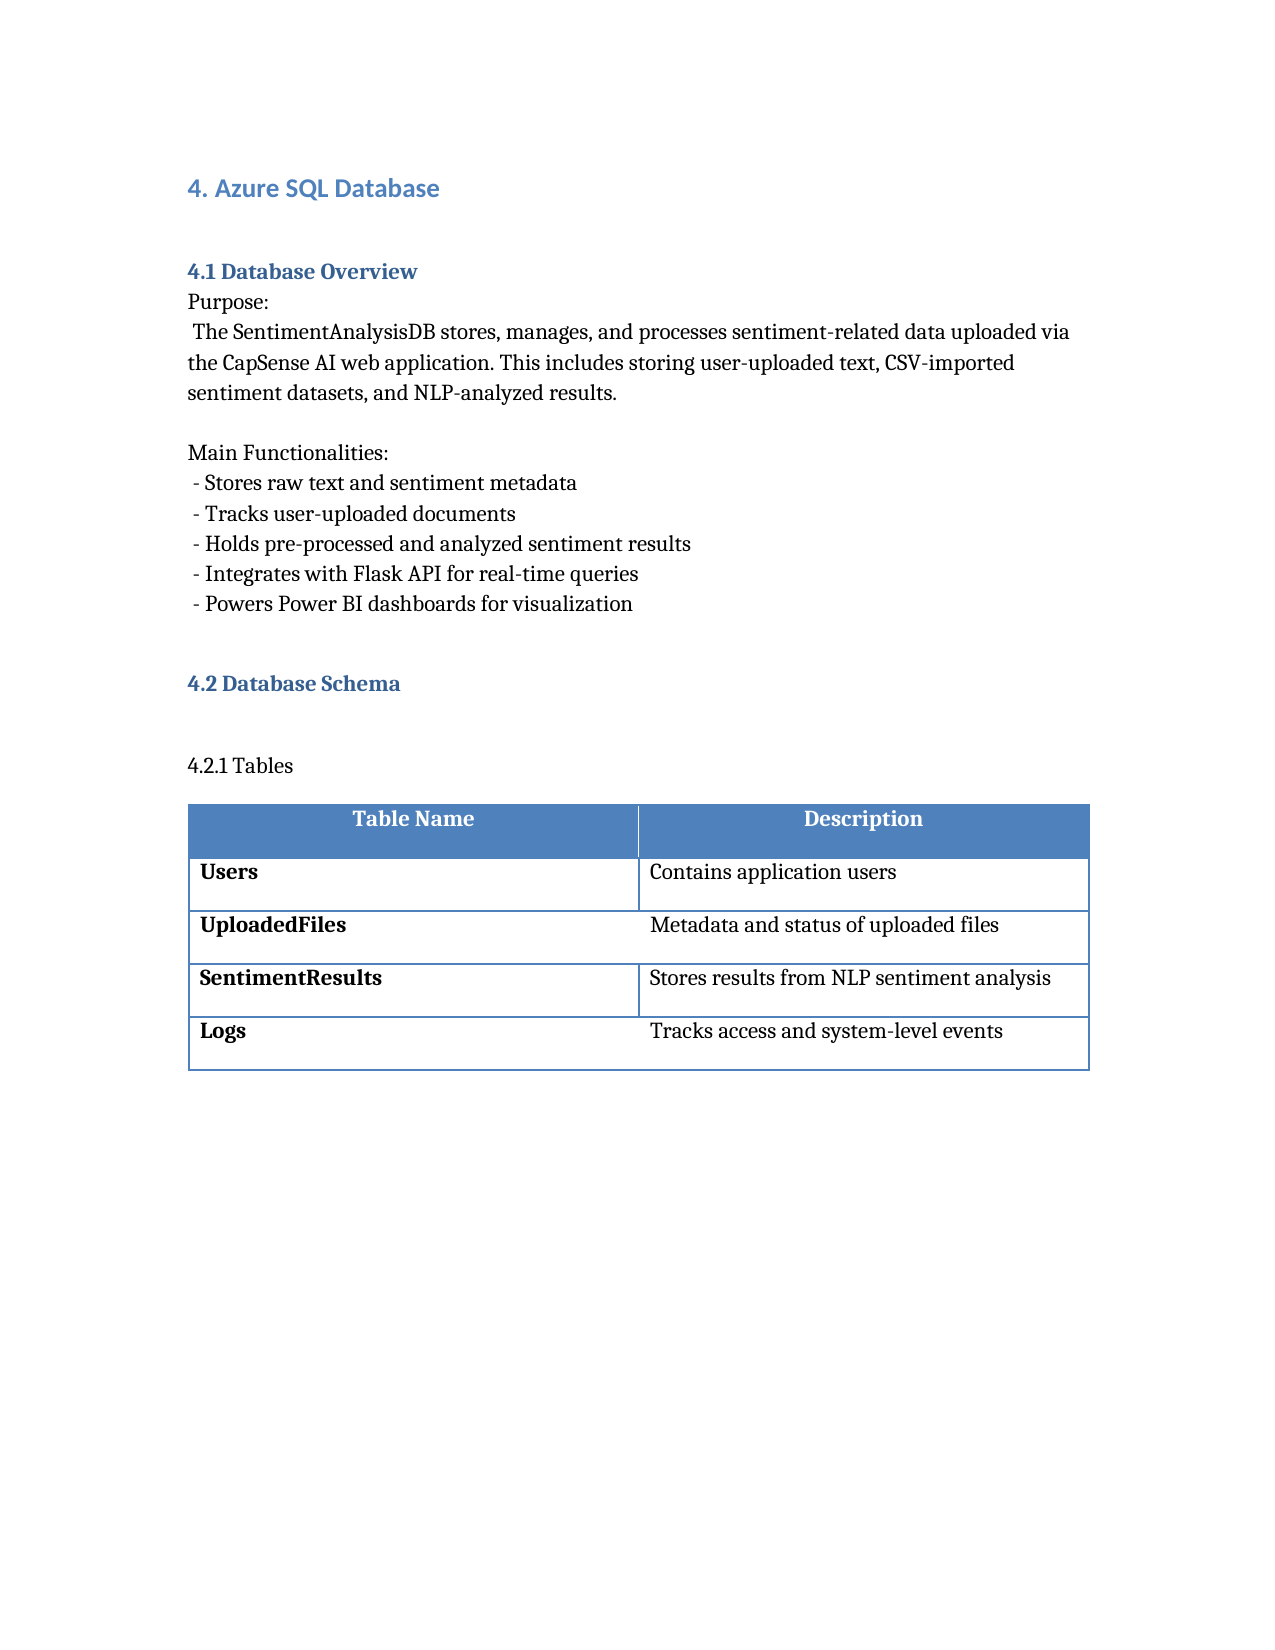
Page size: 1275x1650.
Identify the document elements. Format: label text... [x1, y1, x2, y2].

table_cell SentimentResults [190, 965, 638, 1016]
subtitle 4. Azure SQL Database [187, 171, 1087, 204]
table_cell Users [190, 859, 638, 910]
subtitle 4.1 Database Overview [187, 259, 1087, 285]
text 4.2.1 Tables [187, 752, 1087, 779]
table_cell Contains application users [640, 859, 1088, 910]
table_cell UploadedFiles [190, 912, 638, 963]
table_cell Metadata and status of uploaded files [639, 912, 1088, 963]
table_cell Logs [190, 1018, 638, 1069]
table_header Description [639, 806, 1088, 857]
table_cell Stores results from NLP sentiment analysis [640, 965, 1088, 1016]
table_cell Tracks access and system-level events [639, 1018, 1088, 1069]
subtitle 4.2 Database Schema [187, 671, 1087, 698]
table_header Table Name [190, 806, 638, 857]
text Purpose: The SentimentAnalysisDB stores, manages, and processes sentiment-related data uploaded via the CapSense AI web application. This includes storing user-uploaded text, CSV-imported sentiment datasets, and NLP-analyzed results. Main Functionalities: - Stores raw text and sentiment metadata - Tracks user-uploaded documents - Holds pre-processed and analyzed sentiment results - Integrates with Flask API for real-time queries - Powers Power BI dashboards for visualization [187, 289, 1087, 617]
